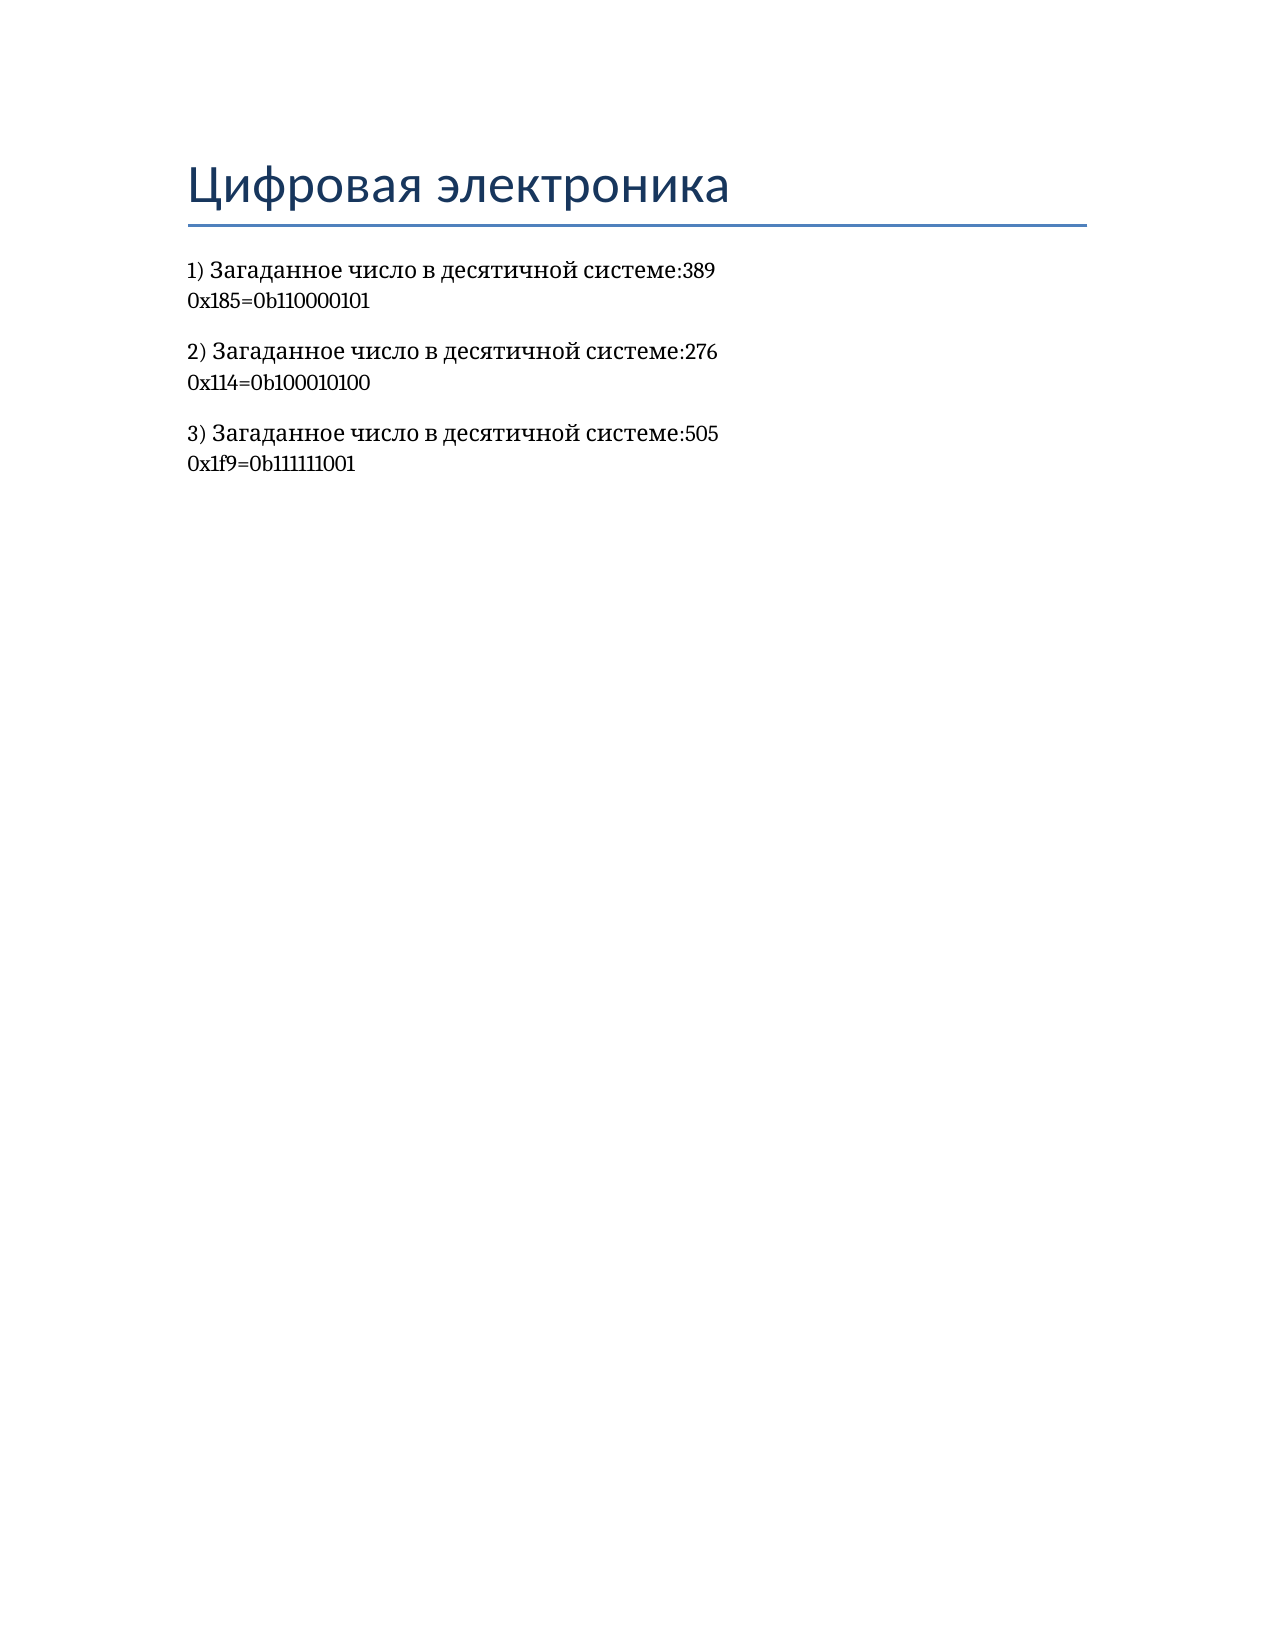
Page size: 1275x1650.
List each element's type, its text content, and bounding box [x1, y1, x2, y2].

text 1) Загаданное число в десятичной системе:389 0x185=0b110000101 [187, 258, 1087, 314]
text 2) Загаданное число в десятичной системе:276 0x114=0b100010100 [187, 339, 1087, 396]
text 3) Загаданное число в десятичной системе:505 0x1f9=0b111111001 [187, 420, 1087, 477]
title Цифровая электроника [187, 150, 1087, 227]
